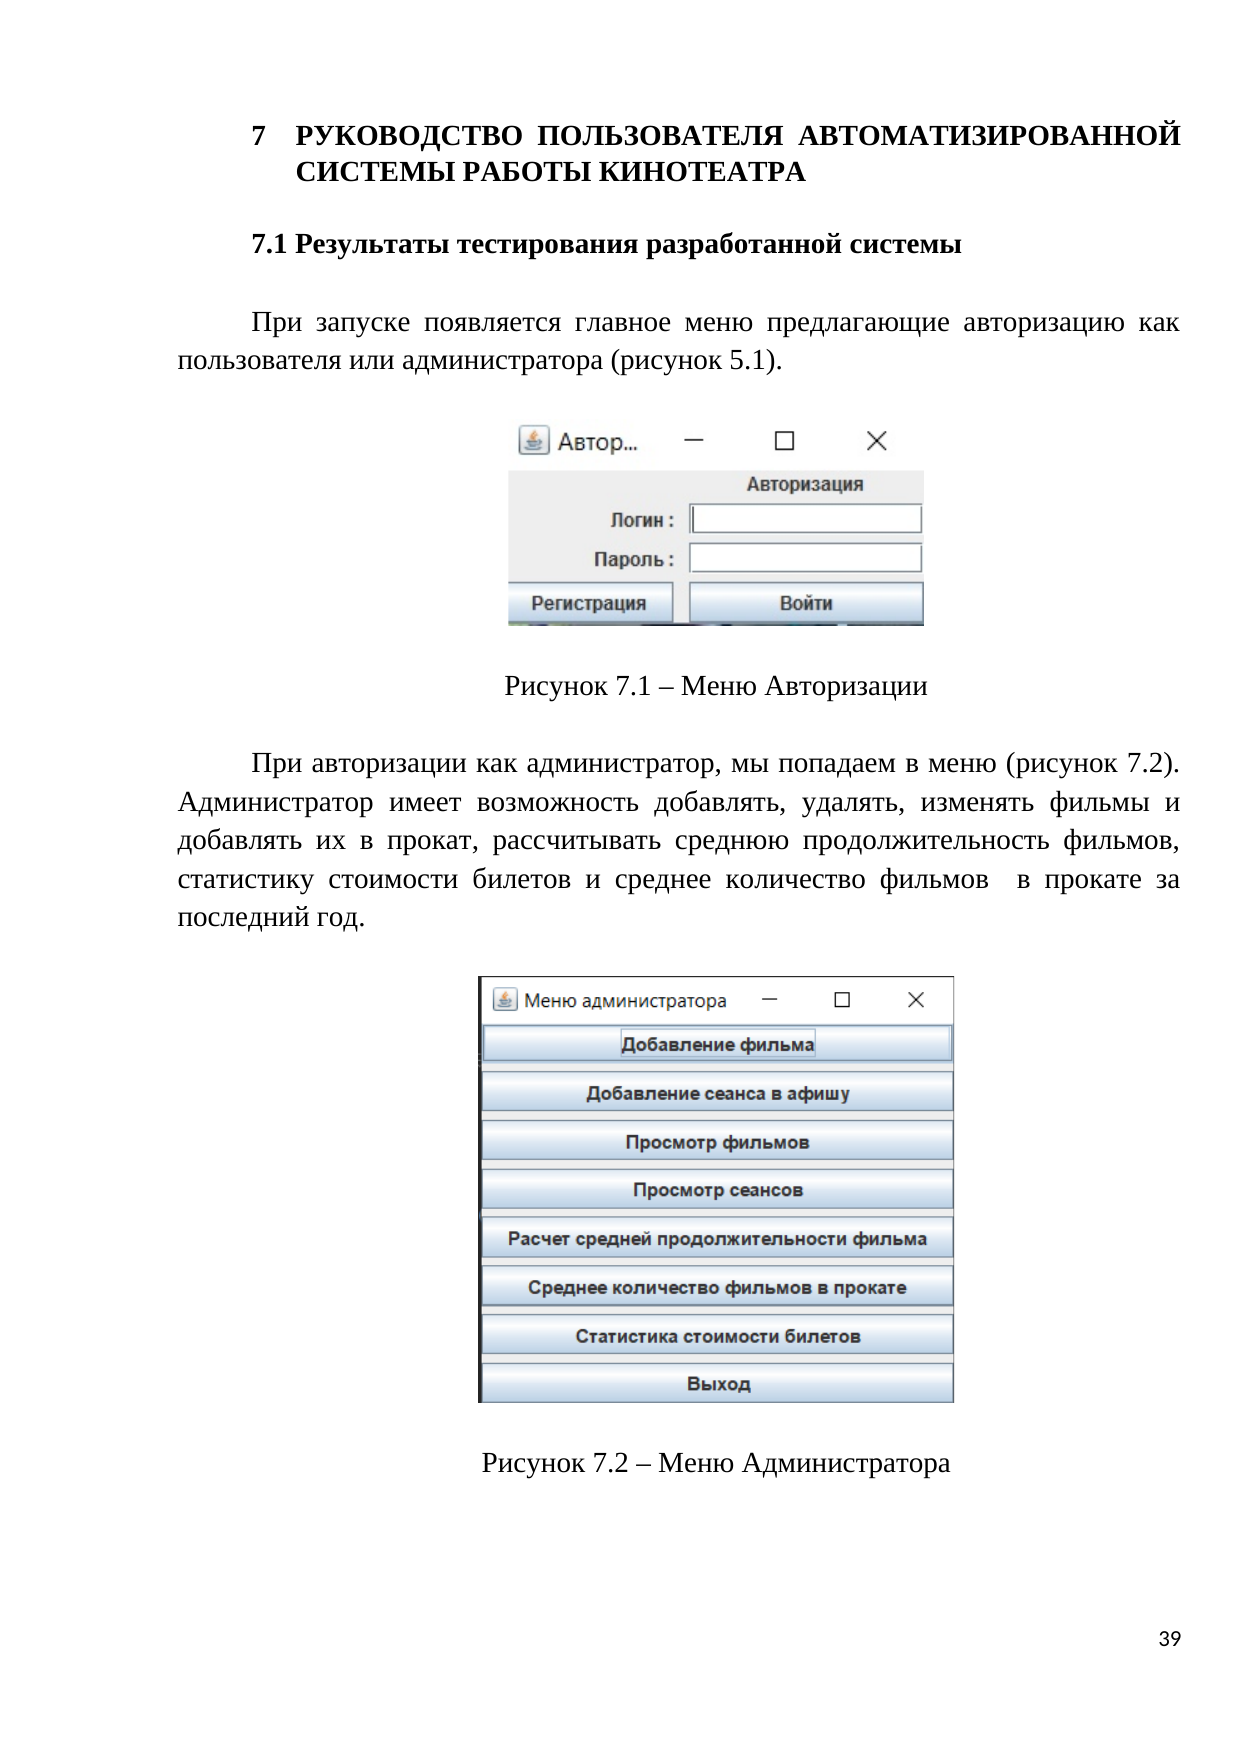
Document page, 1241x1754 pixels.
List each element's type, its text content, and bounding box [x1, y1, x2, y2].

list руководство пользователя АВТОМАТИЗИРОВАННоЙ СИСТЕМЫ РАБОТЫ КИНОТЕАТРА [251, 118, 1181, 188]
text При авторизации как администратор, мы попадаем в меню (рисунок 7.2). Администратор имеет возможность добавлять, удалять, изменять фильмы и добавлять их в прокат, рассчитывать среднюю продолжительность фильмов, статистику стоимости билетов и среднее количество фильмов в прокате за последний год. [177, 745, 1181, 933]
text Рисунок 7.1 – Меню Авторизации [177, 668, 1181, 702]
picture [478, 976, 955, 1403]
picture [508, 419, 924, 626]
text При запуске появляется главное меню предлагающие авторизацию как пользователя или администратора (рисунок 5.1). [177, 304, 1181, 376]
text Рисунок 7.2 – Меню Администратора [177, 1446, 1181, 1479]
text 7.1 Результаты тестирования разработанной системы [177, 227, 1181, 260]
